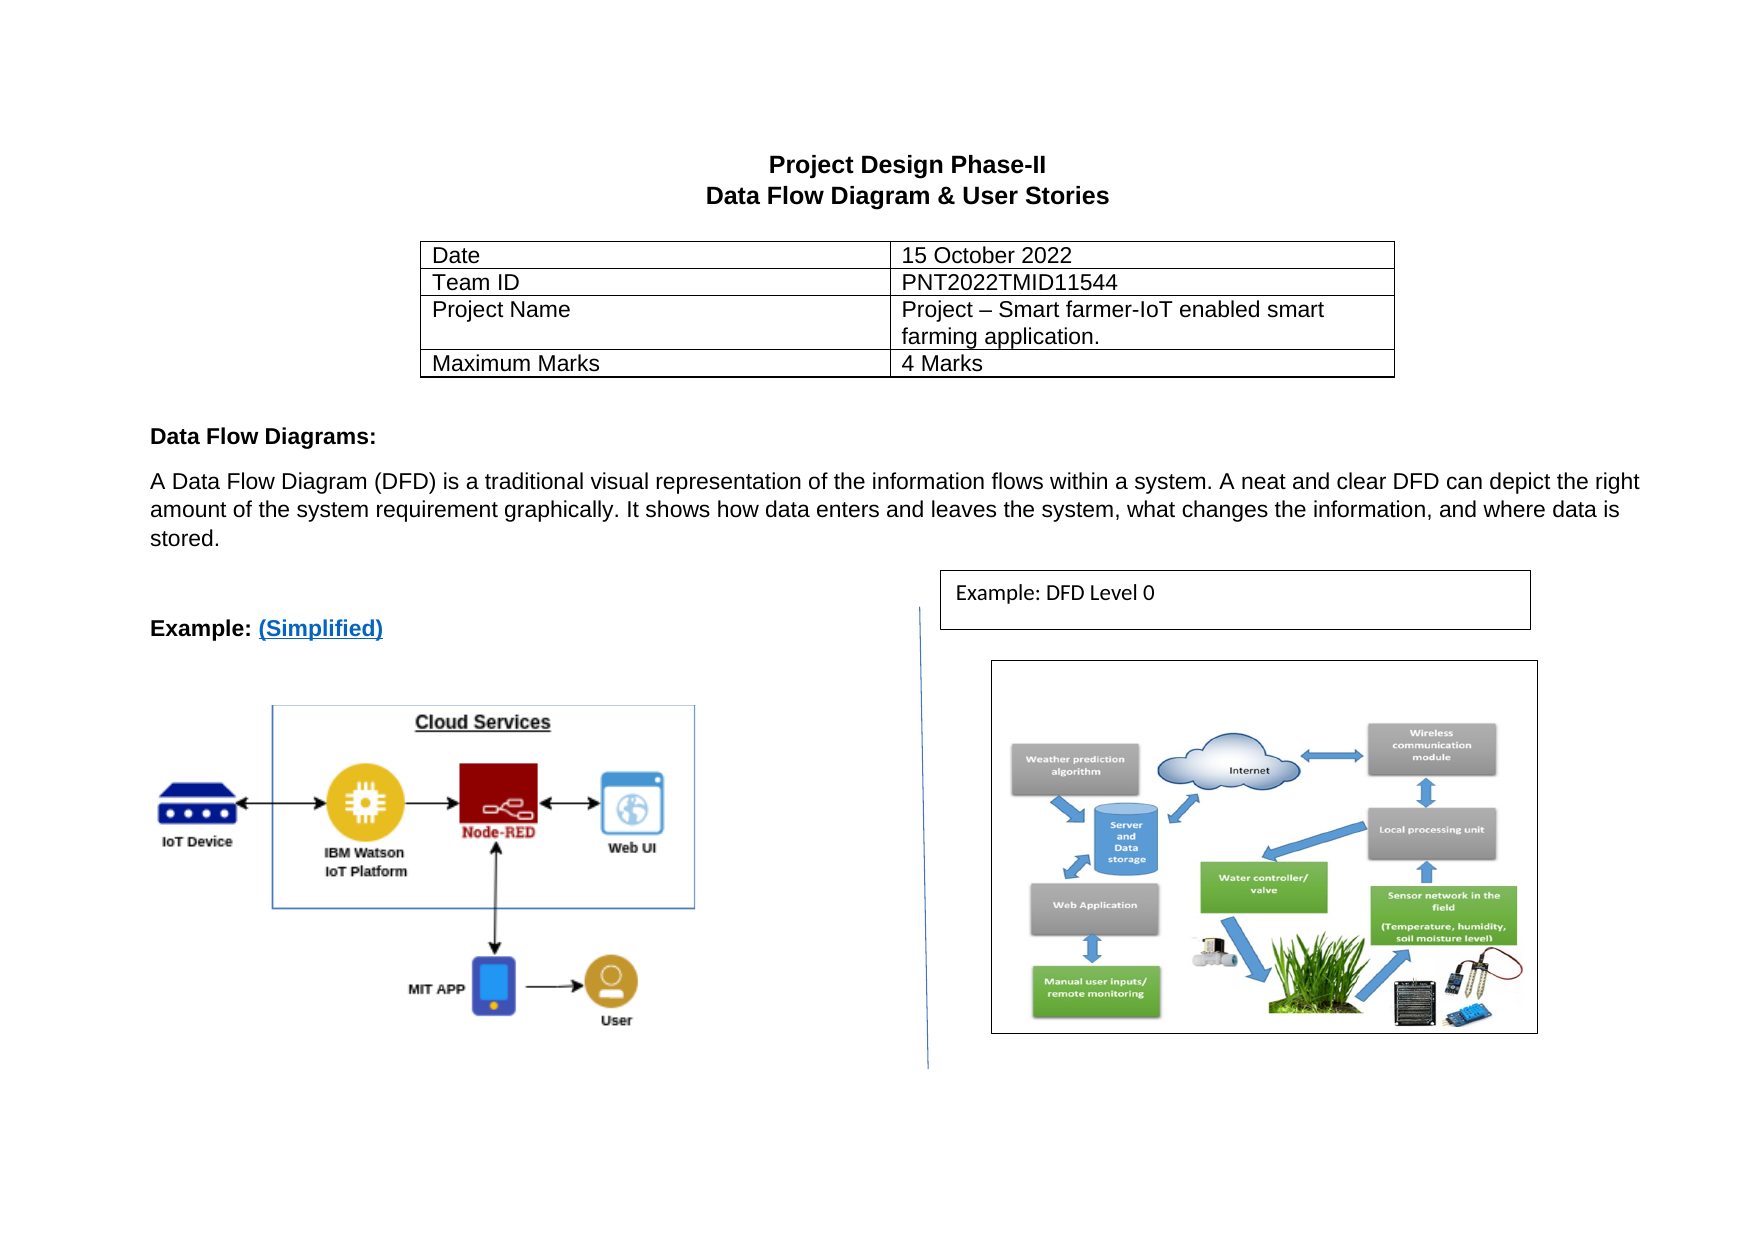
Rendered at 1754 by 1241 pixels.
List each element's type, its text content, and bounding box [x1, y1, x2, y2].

table_header Date [421, 242, 890, 268]
text Data Flow Diagrams: [150, 423, 1665, 449]
table_cell 4 Marks [891, 350, 1394, 376]
text Example: (Simplified) [150, 615, 919, 641]
text Example: (Simplified) [921, 615, 1665, 641]
table_cell Team ID [421, 269, 890, 295]
text Project Design Phase-II [150, 150, 1665, 179]
table_header 15 October 2022 [891, 242, 1394, 268]
text Data Flow Diagram & User Stories [150, 181, 1665, 210]
picture [1006, 720, 1524, 1027]
text A Data Flow Diagram (DFD) is a traditional visual representation of the information flows within a system. A neat and clear DFD can depict the right amount of the system requirement graphically. It shows how data enters and leaves the system, what changes the information, and where data is stored. [150, 468, 1665, 551]
picture [150, 705, 696, 1035]
table_cell Project Name [421, 296, 890, 349]
table_cell Project – Smart farmer-IoT enabled smart farming application. [891, 296, 1394, 349]
table_cell PNT2022TMID11544 [891, 269, 1394, 295]
table_cell Maximum Marks [421, 350, 890, 376]
